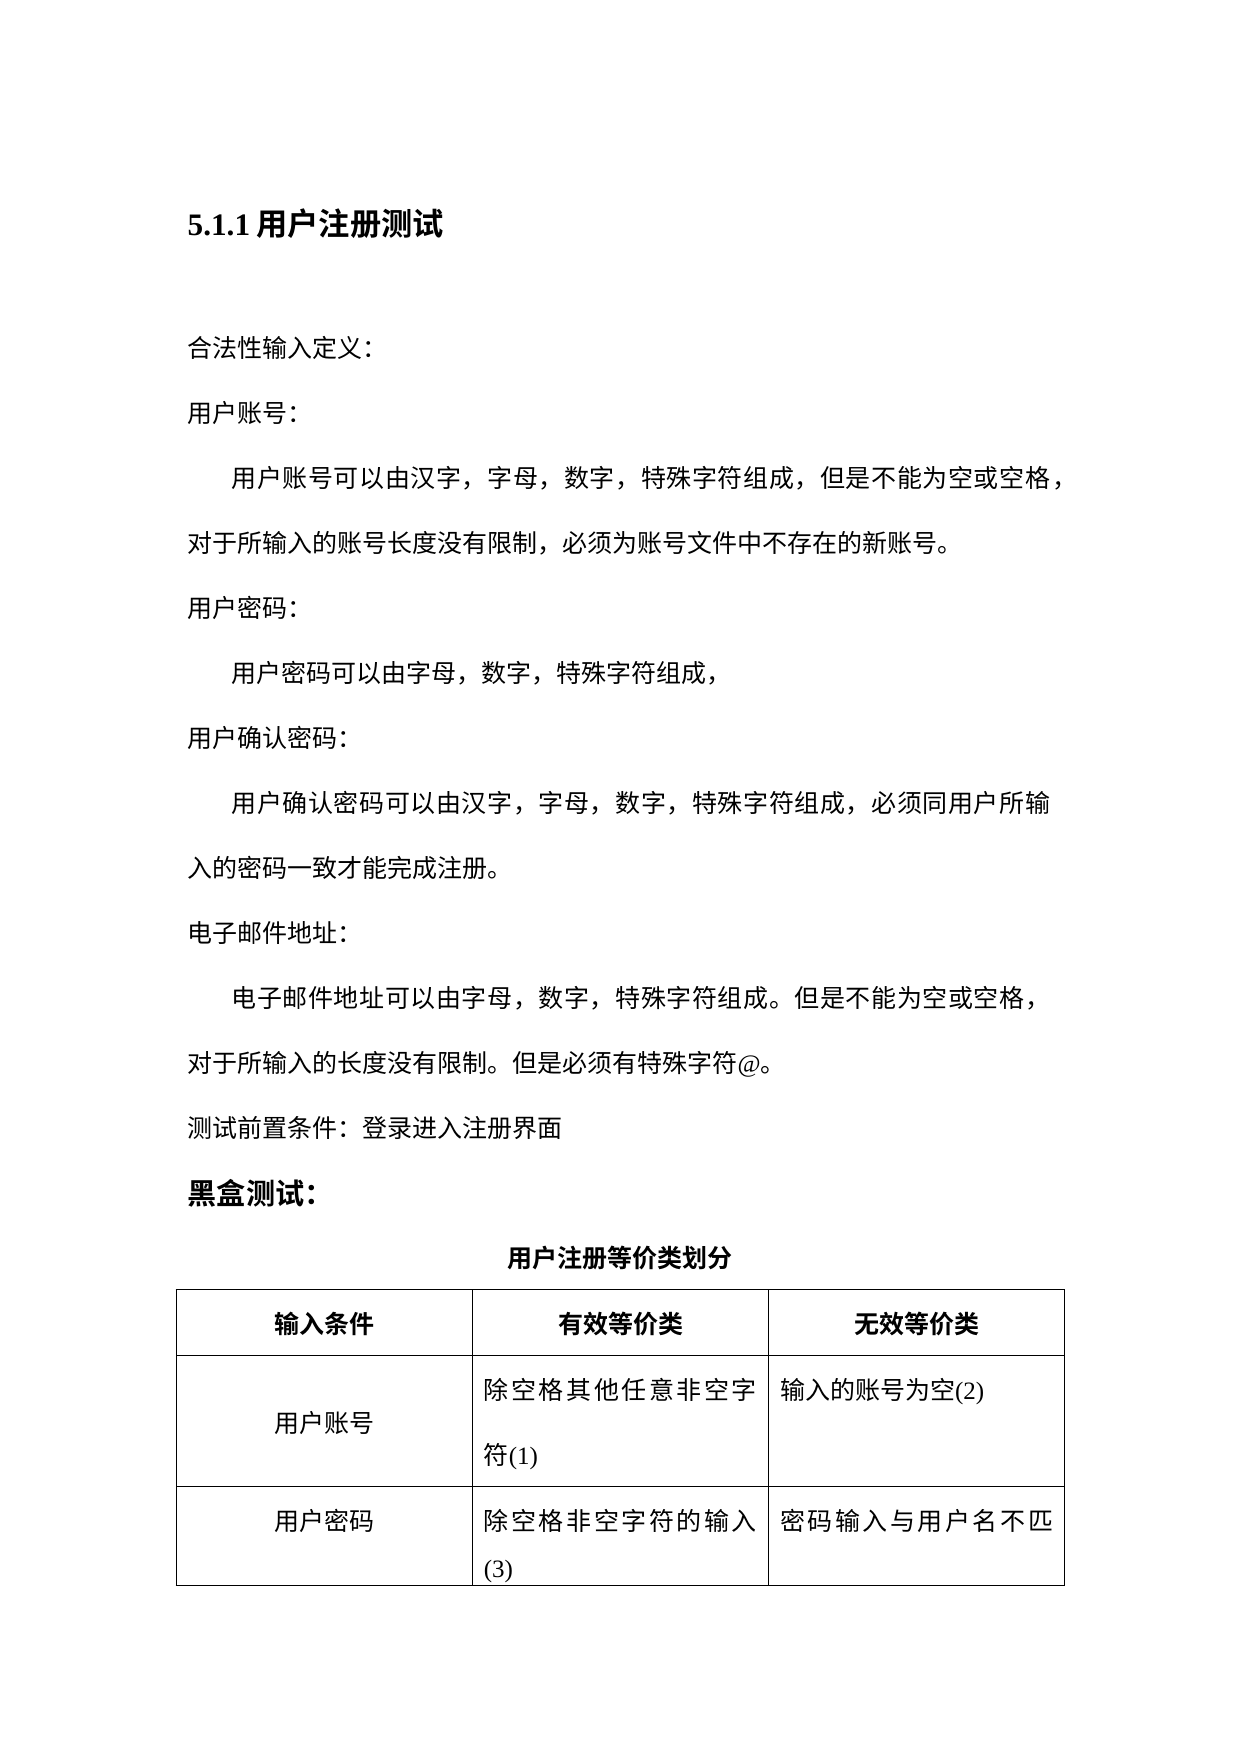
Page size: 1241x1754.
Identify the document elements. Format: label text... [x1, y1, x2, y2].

text 电子邮件地址： [187, 899, 1053, 964]
text 用户确认密码： [187, 704, 1053, 769]
table_header 无效等价类 [769, 1290, 1064, 1355]
text 电子邮件地址可以由字母，数字，特殊字符组成。但是不能为空或空格，对于所输入的长度没有限制。但是必须有特殊字符@。 [187, 964, 1053, 1094]
table_header 有效等价类 [473, 1290, 768, 1355]
text 用户账号： [187, 379, 1053, 444]
text 合法性输入定义： [187, 314, 1053, 379]
text 用户确认密码可以由汉字，字母，数字，特殊字符组成，必须同用户所输入的密码一致才能完成注册。 [187, 769, 1053, 899]
text 黑盒测试： [187, 1159, 1053, 1224]
table_cell 输入的账号为空(2) [769, 1356, 1064, 1486]
text 用户账号可以由汉字，字母，数字，特殊字符组成，但是不能为空或空格，对于所输入的账号长度没有限制，必须为账号文件中不存在的新账号。 [187, 444, 1053, 574]
text 用户密码可以由字母，数字，特殊字符组成， [187, 639, 1053, 704]
text 用户密码： [187, 574, 1053, 639]
table_cell 密码输入与用户名不匹配(4) [769, 1487, 1064, 1585]
table_cell 除空格其他任意非空字符(1) [473, 1356, 768, 1486]
table_cell 用户账号 [177, 1356, 472, 1486]
table_cell 除空格非空字符的输入 (3) [473, 1487, 768, 1585]
table_header 输入条件 [177, 1290, 472, 1355]
table_cell 用户密码 [177, 1487, 472, 1585]
subtitle 5.1.1用户注册测试 [187, 189, 1053, 254]
text 用户注册等价类划分 [187, 1224, 1053, 1289]
text 测试前置条件：登录进入注册界面 [187, 1094, 1053, 1159]
